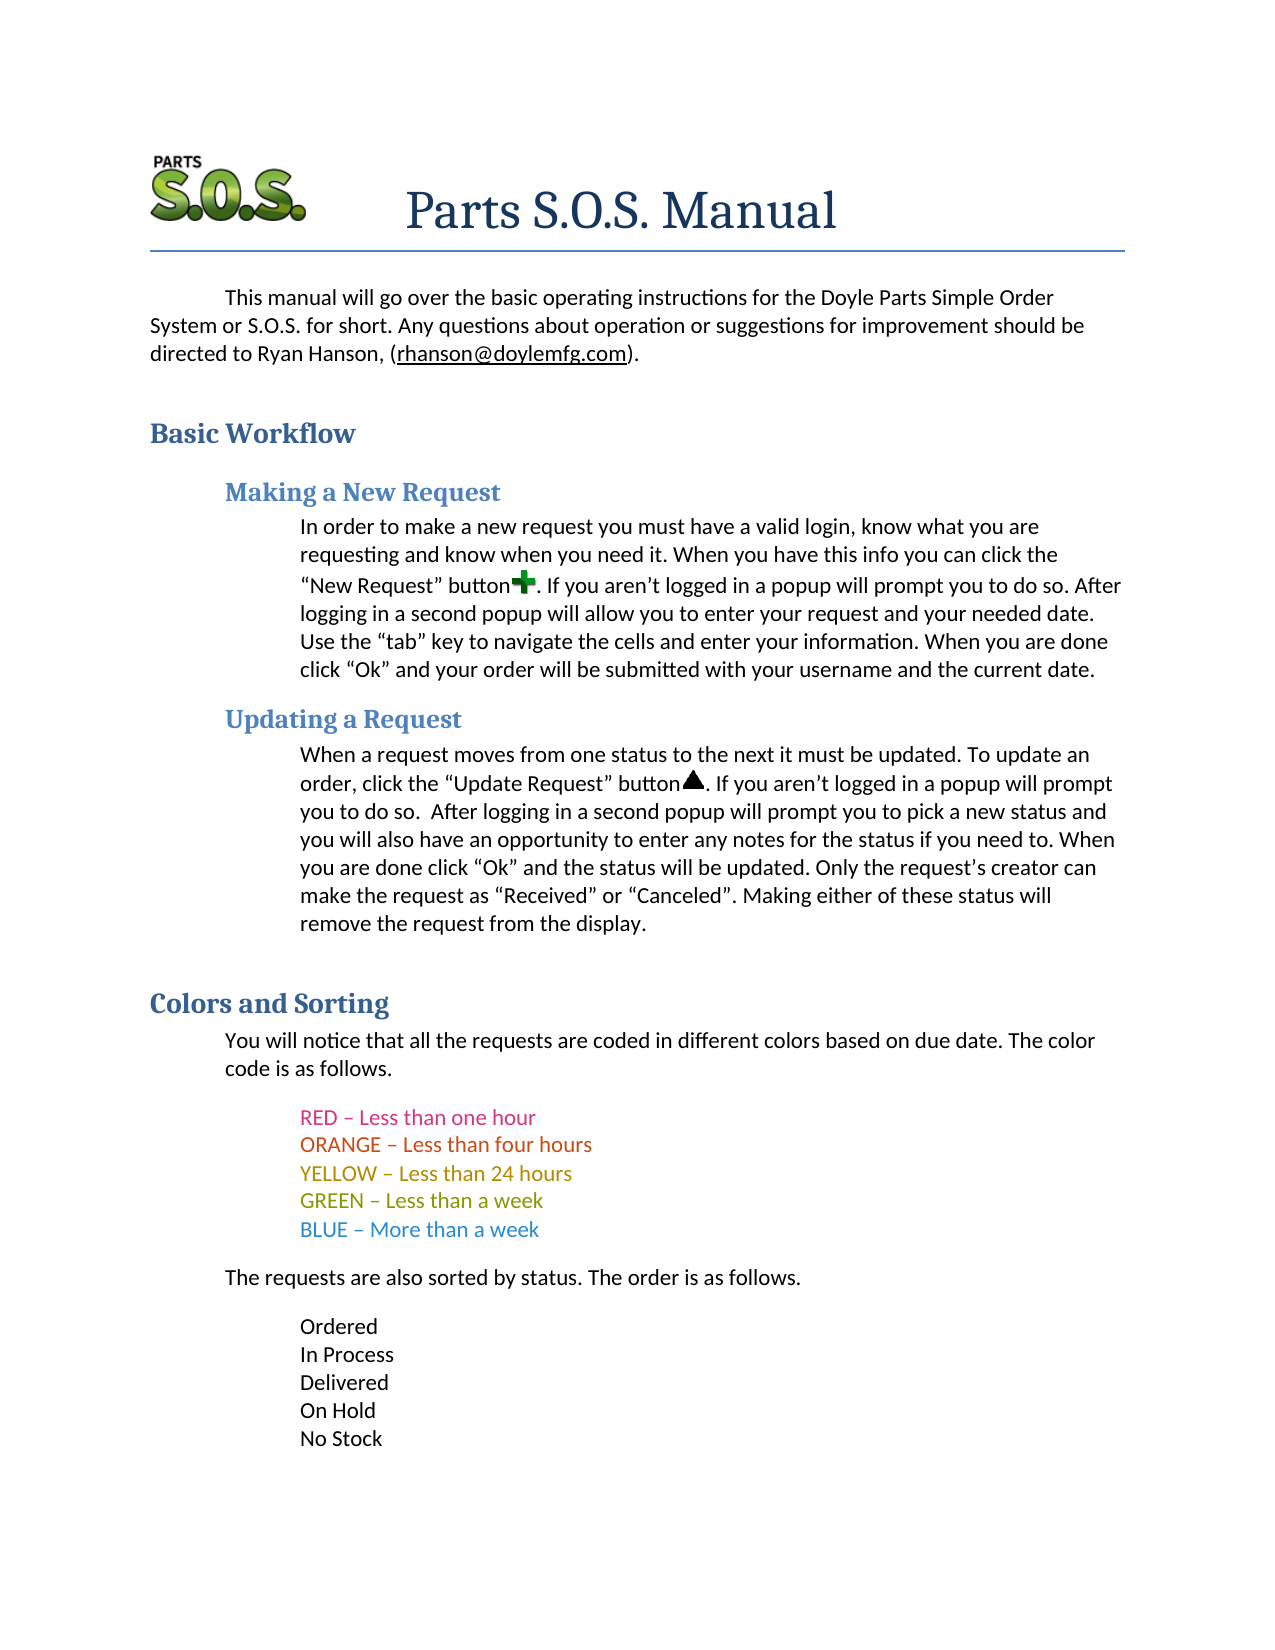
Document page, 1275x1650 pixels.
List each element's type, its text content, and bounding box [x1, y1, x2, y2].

picture [150, 150, 307, 229]
text In order to make a new request you must have a valid login, know what you are requesting and know when you need it. When you have this info you can click the “New Request” button. If you aren’t logged in a popup will prompt you to do so. After logging in a second popup will allow you to enter your request and your needed date. Use the “tab” key to navigate the cells and enter your information. When you are done click “Ok” and your order will be submitted with your username and the current date. [300, 512, 1125, 683]
text Ordered In Process Delivered On Hold No Stock [150, 1312, 1125, 1452]
subtitle Colors and Sorting [150, 987, 1125, 1021]
subtitle Basic Workflow [150, 417, 1125, 451]
text This manual will go over the basic operating instructions for the Doyle Parts Simple Order System or S.O.S. for short. Any questions about operation or suggestions for improvement should be directed to Ryan Hanson, (rhanson@doylemfg.com). [150, 283, 1125, 367]
subtitle Making a New Request [150, 477, 1125, 508]
text You will notice that all the requests are coded in different colors based on due date. The color code is as follows. [225, 1026, 1125, 1082]
picture [681, 767, 705, 792]
picture [510, 568, 536, 594]
subtitle Updating a Request [150, 704, 1125, 735]
text When a request moves from one status to the next it must be updated. To update an order, click the “Update Request” button. If you aren’t logged in a popup will prompt you to do so. After logging in a second popup will prompt you to pick a new status and you will also have an opportunity to enter any notes for the status if you need to. When you are done click “Ok” and the status will be updated. Only the request’s creator can make the request as “Received” or “Canceled”. Making either of these status will remove the request from the display. [300, 740, 1125, 937]
title Parts S.O.S. Manual [150, 150, 1125, 250]
text RED – Less than one hour ORANGE – Less than four hours YELLOW – Less than 24 hours GREEN – Less than a week BLUE – More than a week [150, 1103, 1125, 1243]
text The requests are also sorted by status. The order is as follows. [150, 1263, 1125, 1292]
